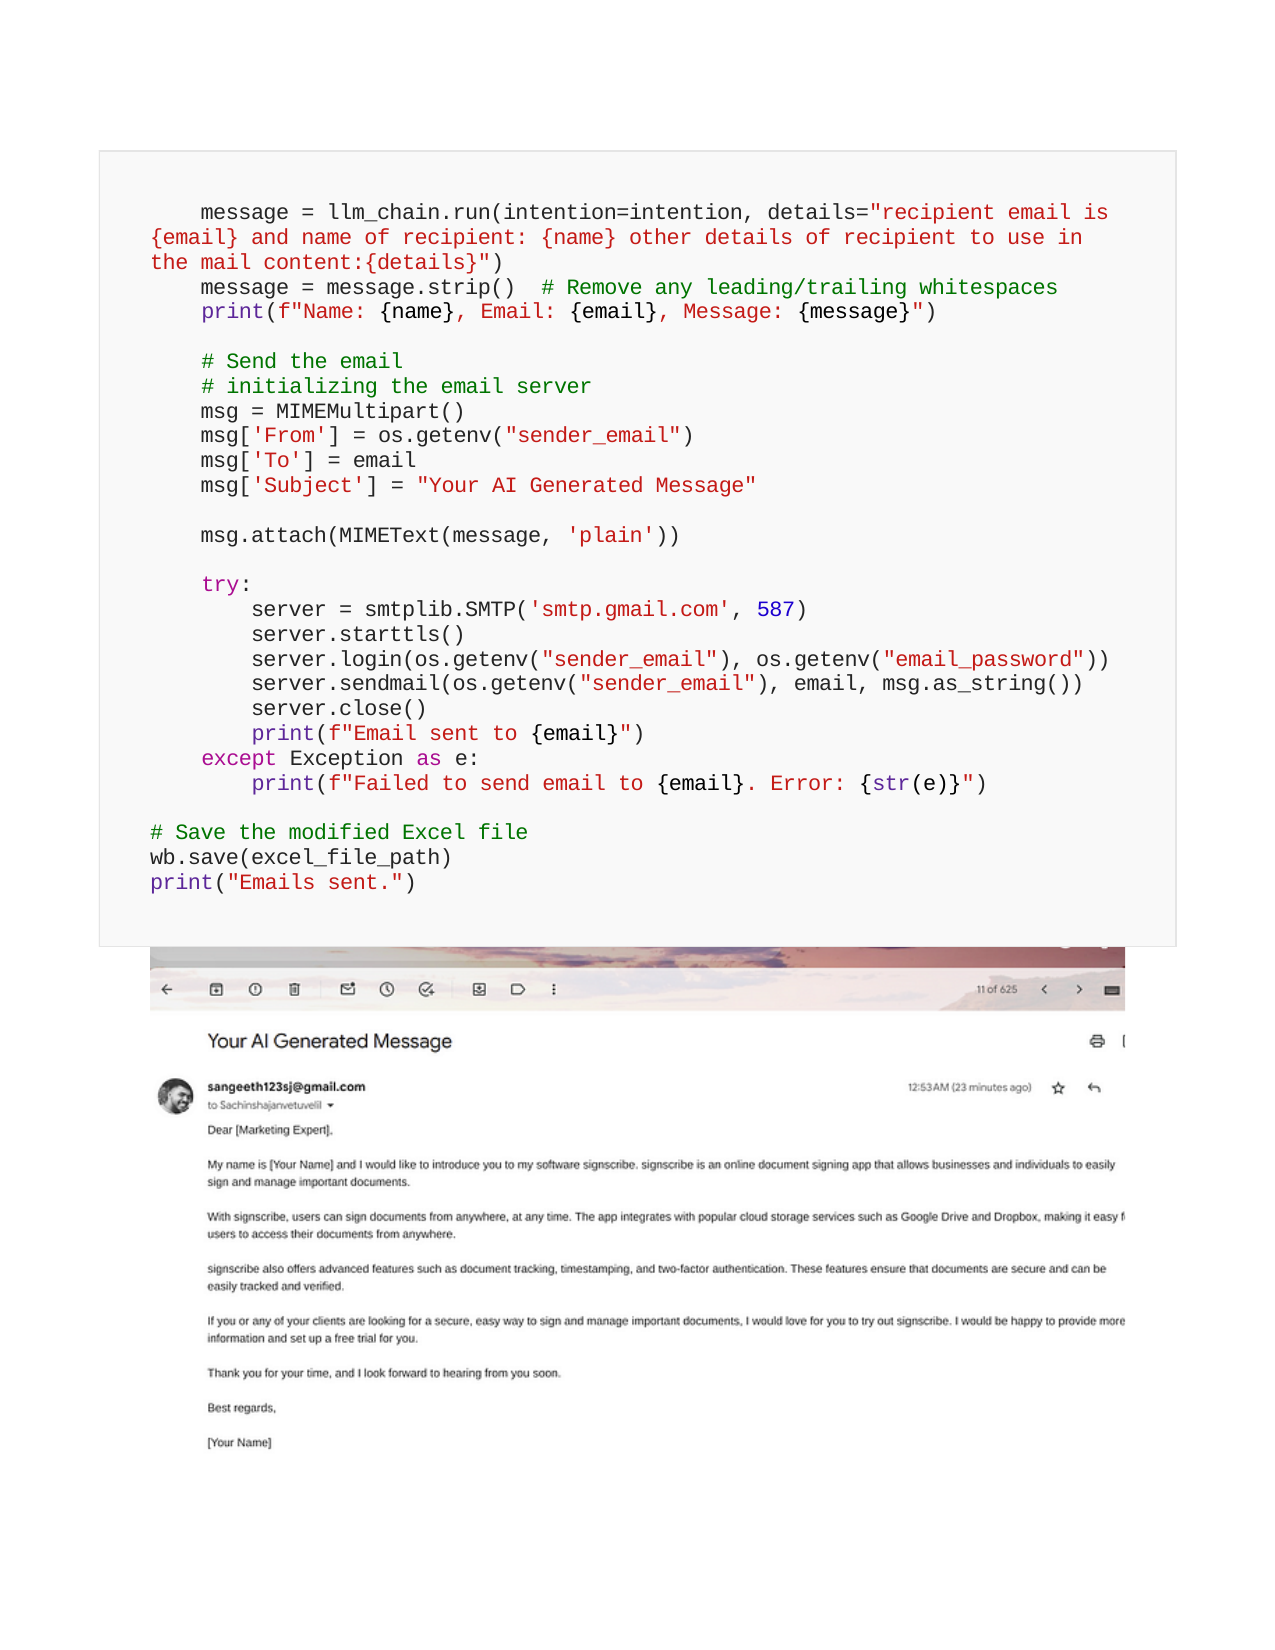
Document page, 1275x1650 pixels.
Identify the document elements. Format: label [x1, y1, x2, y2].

text [100, 152, 1175, 946]
picture [150, 947, 1125, 1466]
